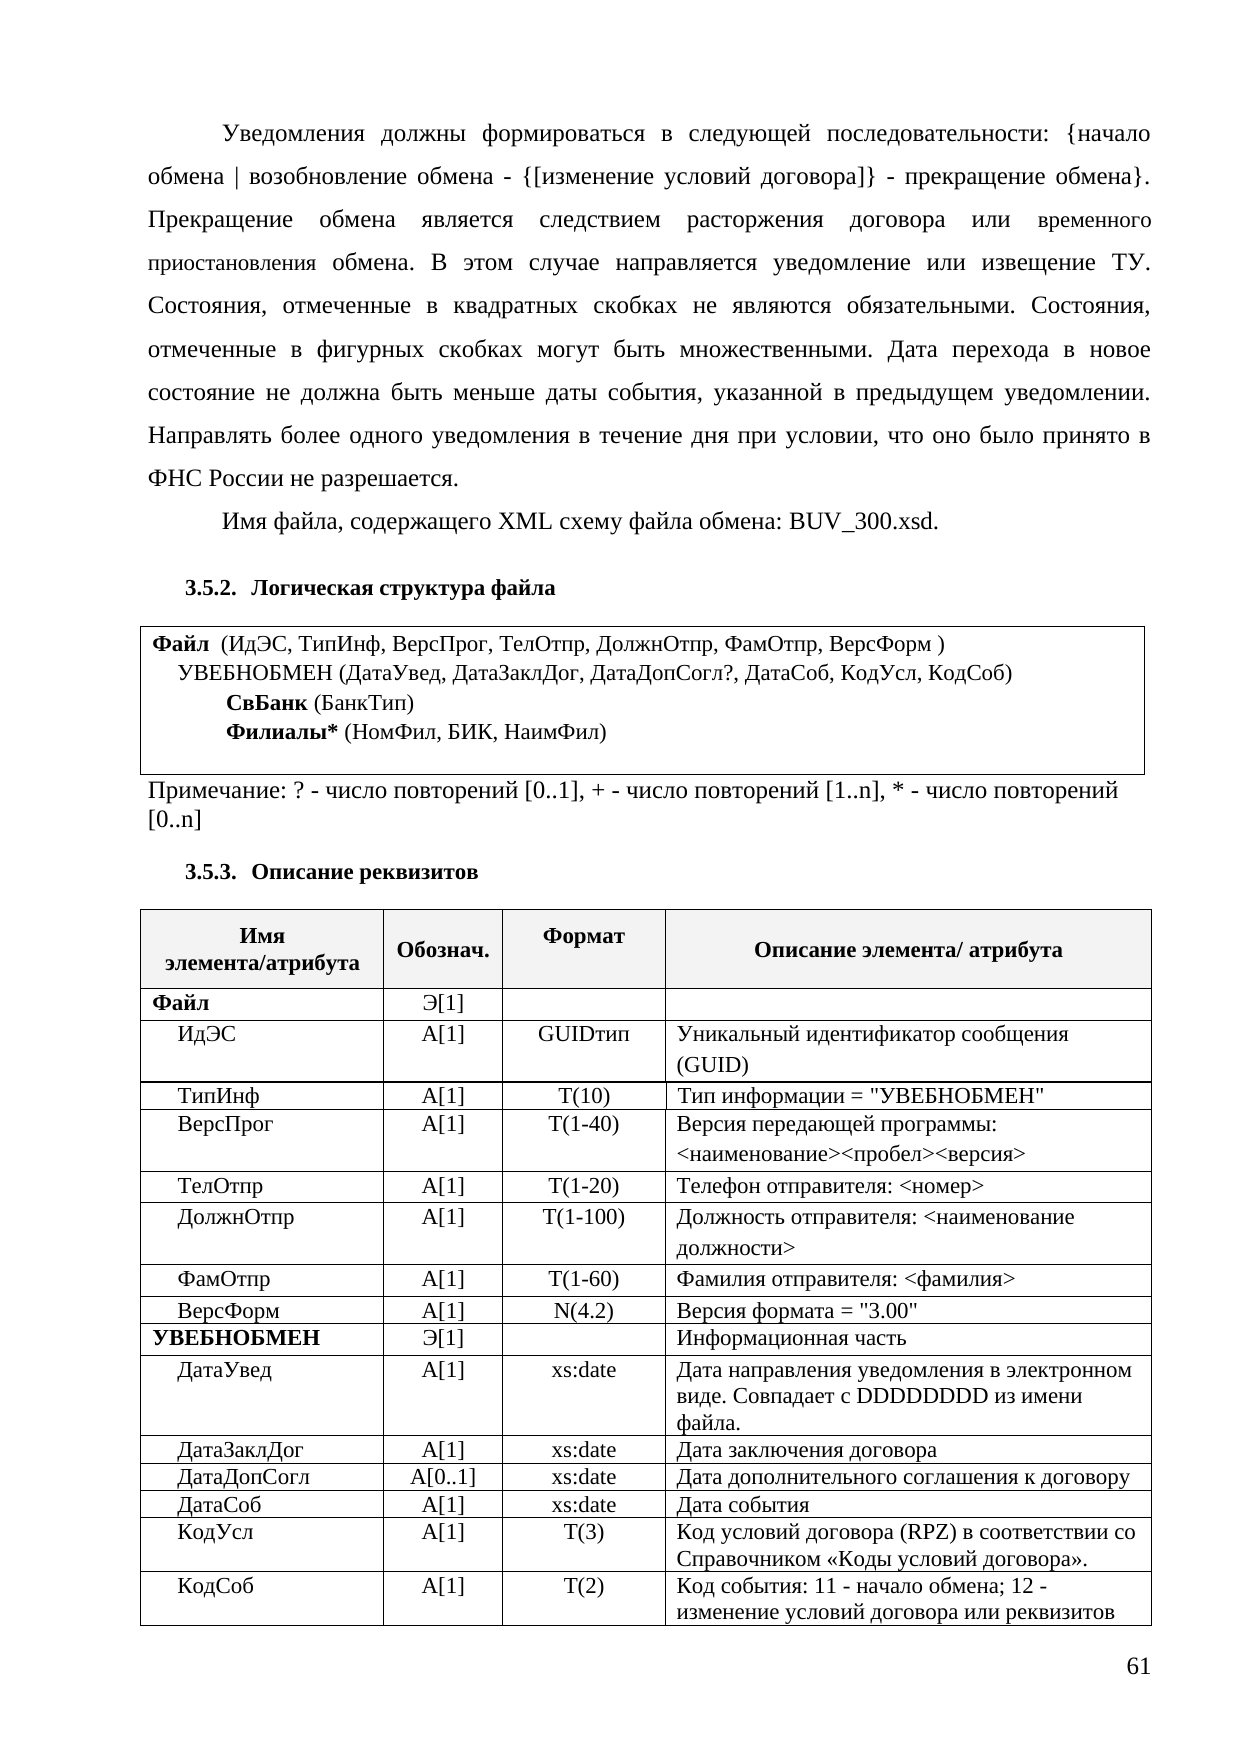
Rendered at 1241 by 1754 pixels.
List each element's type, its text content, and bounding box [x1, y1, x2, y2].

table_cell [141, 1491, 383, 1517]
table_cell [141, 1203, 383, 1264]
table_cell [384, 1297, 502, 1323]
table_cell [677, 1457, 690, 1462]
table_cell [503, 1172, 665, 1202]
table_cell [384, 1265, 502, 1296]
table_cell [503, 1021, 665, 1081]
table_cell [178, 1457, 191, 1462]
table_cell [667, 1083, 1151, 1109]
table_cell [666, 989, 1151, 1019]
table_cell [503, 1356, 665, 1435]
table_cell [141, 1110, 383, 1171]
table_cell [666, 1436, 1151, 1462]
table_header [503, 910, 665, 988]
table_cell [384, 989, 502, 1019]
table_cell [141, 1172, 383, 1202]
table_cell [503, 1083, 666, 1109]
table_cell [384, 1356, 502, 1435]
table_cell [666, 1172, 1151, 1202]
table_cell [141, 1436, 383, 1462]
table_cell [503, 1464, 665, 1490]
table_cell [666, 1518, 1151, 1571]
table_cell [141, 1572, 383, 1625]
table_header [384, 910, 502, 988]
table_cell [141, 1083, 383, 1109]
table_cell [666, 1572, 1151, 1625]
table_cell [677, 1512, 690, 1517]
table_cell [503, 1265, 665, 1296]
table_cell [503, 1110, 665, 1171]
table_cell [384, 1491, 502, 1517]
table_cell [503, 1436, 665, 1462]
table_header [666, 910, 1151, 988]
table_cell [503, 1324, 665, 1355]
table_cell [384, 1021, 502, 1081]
subtitle Описание реквизитов [185, 858, 1152, 884]
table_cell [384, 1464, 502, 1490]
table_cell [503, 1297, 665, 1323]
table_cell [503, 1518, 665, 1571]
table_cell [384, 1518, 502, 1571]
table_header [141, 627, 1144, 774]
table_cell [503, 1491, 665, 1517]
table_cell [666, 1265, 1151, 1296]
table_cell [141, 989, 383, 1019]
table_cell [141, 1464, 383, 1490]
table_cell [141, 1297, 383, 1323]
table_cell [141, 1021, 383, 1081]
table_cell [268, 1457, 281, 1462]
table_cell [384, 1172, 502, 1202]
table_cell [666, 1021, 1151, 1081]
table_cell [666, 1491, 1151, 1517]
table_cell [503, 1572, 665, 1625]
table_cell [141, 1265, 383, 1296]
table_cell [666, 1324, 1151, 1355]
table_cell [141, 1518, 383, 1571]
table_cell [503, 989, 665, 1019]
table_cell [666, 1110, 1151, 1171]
subtitle Логическая структура файла [185, 574, 1152, 601]
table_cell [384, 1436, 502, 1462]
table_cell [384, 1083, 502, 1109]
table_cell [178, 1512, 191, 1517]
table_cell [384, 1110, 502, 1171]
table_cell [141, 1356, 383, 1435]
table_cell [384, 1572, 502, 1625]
text Имя файла, содержащего XML схему файла обмена: BUV_300.xsd. [148, 506, 1152, 535]
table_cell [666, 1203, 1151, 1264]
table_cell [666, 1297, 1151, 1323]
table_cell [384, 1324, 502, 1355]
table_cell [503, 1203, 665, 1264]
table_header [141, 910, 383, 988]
text Уведомления должны формироваться в следующей последовательности: {начало обмена | возобновление обмена - {[изменение условий договора]} - прекращение обмена}. Прекращение обмена является следствием расторжения договора или временного приостановления обмена. В этом случае направляется уведомление или извещение ТУ. Состояния, отмеченные в квадратных скобках не являются обязательными. Состояния, отмеченные в фигурных скобках могут быть множественными. Дата перехода в новое состояние не должна быть меньше даты события, указанной в предыдущем уведомлении. Направлять более одного уведомления в течение дня при условии, что оно было принято в ФНС России не разрешается. [148, 118, 1152, 492]
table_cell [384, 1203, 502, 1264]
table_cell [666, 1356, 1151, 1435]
text Примечание: ? - число повторений [0..1], + - число повторений [1..n], * - число повторений [0..n] [148, 775, 1152, 833]
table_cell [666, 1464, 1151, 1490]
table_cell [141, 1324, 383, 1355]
